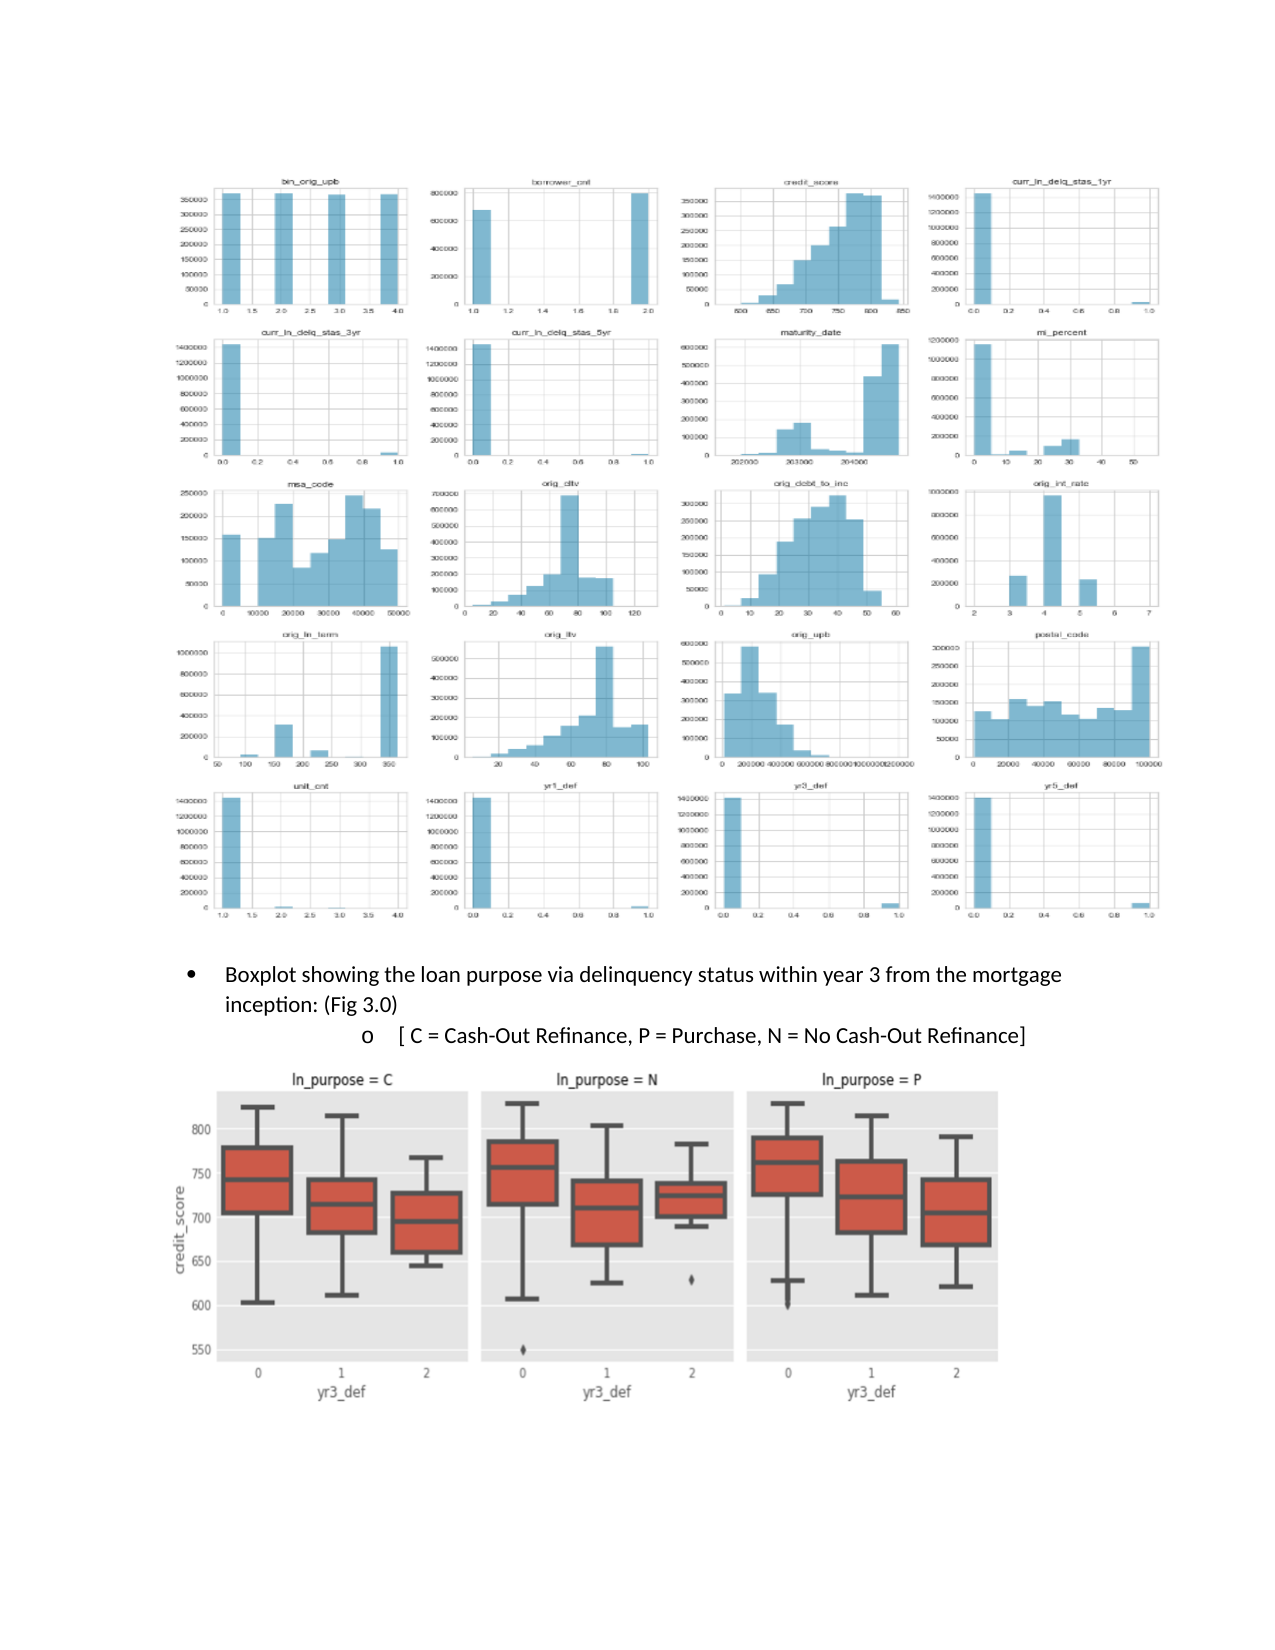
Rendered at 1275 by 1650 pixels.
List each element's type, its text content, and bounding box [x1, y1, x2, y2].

picture [150, 150, 1192, 942]
list Boxplot showing the loan purpose via delinquency status within year 3 from the mortgage inception: (Fig 3.0) [187, 960, 1125, 1018]
list [ C = Cash-Out Refinance, P = Purchase, N = No Cash-Out Refinance] [262, 1021, 1125, 1050]
picture [150, 1068, 1019, 1415]
